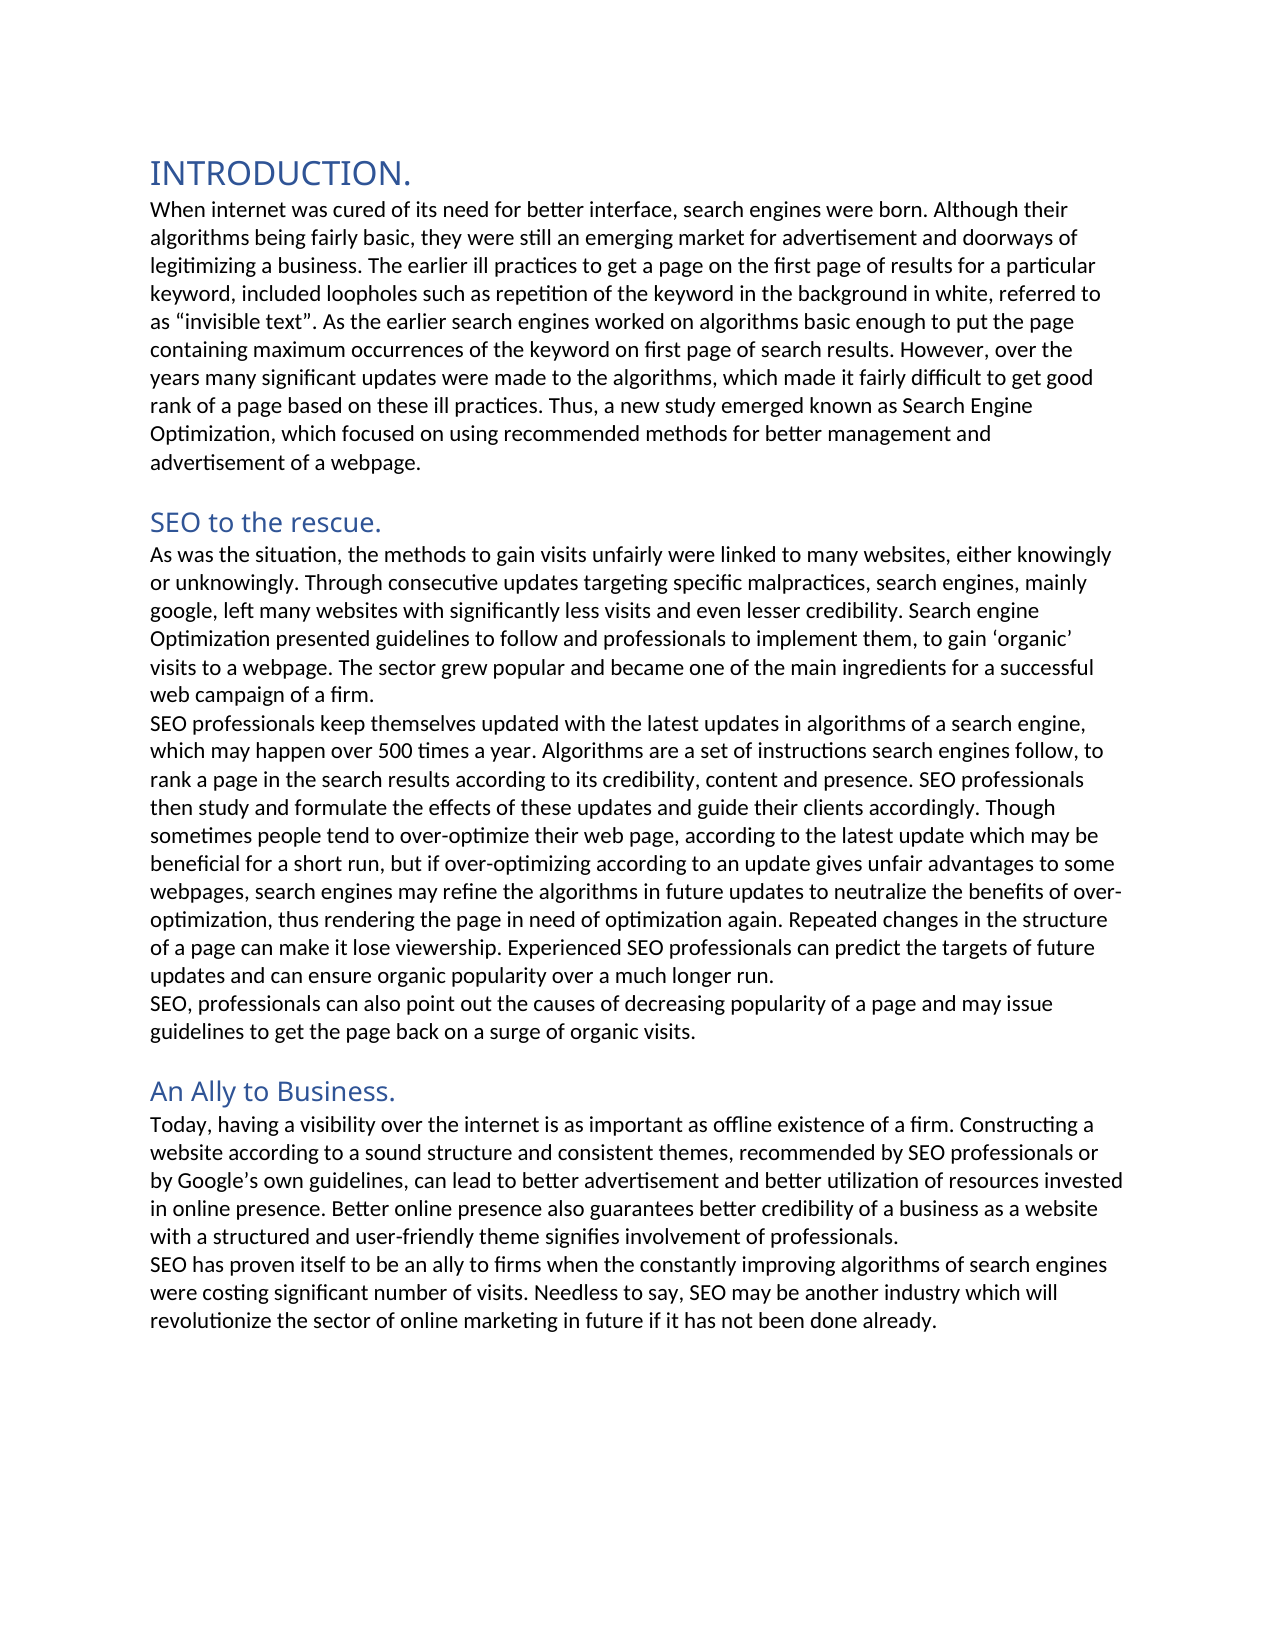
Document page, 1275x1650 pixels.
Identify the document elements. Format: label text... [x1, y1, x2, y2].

text INTRODUCTION. When internet was cured of its need for better interface, search engines were born. Although their algorithms being fairly basic, they were still an emerging market for advertisement and doorways of legitimizing a business. The earlier ill practices to get a page on the first page of results for a particular keyword, included loopholes such as repetition of the keyword in the background in white, referred to as “invisible text”. As the earlier search engines worked on algorithms basic enough to put the page containing maximum occurrences of the keyword on first page of search results. However, over the years many significant updates were made to the algorithms, which made it fairly difficult to get good rank of a page based on these ill practices. Thus, a new study emerged known as Search Engine Optimization, which focused on using recommended methods for better management and advertisement of a webpage. SEO to the rescue. As was the situation, the methods to gain visits unfairly were linked to many websites, either knowingly or unknowingly. Through consecutive updates targeting specific malpractices, search engines, mainly google, left many websites with significantly less visits and even lesser credibility. Search engine Optimization presented guidelines to follow and professionals to implement them, to gain ‘organic’ visits to a webpage. The sector grew popular and became one of the main ingredients for a successful web campaign of a firm. SEO professionals keep themselves updated with the latest updates in algorithms of a search engine, which may happen over 500 times a year. Algorithms are a set of instructions search engines follow, to rank a page in the search results according to its credibility, content and presence. SEO professionals then study and formulate the effects of these updates and guide their clients accordingly. Though sometimes people tend to over-optimize their web page, according to the latest update which may be beneficial for a short run, but if over-optimizing according to an update gives unfair advantages to some webpages, search engines may refine the algorithms in future updates to neutralize the benefits of over-optimization, thus rendering the page in need of optimization again. Repeated changes in the structure of a page can make it lose viewership. Experienced SEO professionals can predict the targets of future updates and can ensure organic popularity over a much longer run. SEO, professionals can also point out the causes of decreasing popularity of a page and may issue guidelines to get the page back on a surge of organic visits. An Ally to Business. Today, having a visibility over the internet is as important as offline existence of a firm. Constructing a website according to a sound structure and consistent themes, recommended by SEO professionals or by Google’s own guidelines, can lead to better advertisement and better utilization of resources invested in online presence. Better online presence also guarantees better credibility of a business as a website with a structured and user-friendly theme signifies involvement of professionals. SEO has proven itself to be an ally to firms when the constantly improving algorithms of search engines were costing significant number of visits. Needless to say, SEO may be another industry which will revolutionize the sector of online marketing in future if it has not been done already. [150, 150, 1125, 1362]
